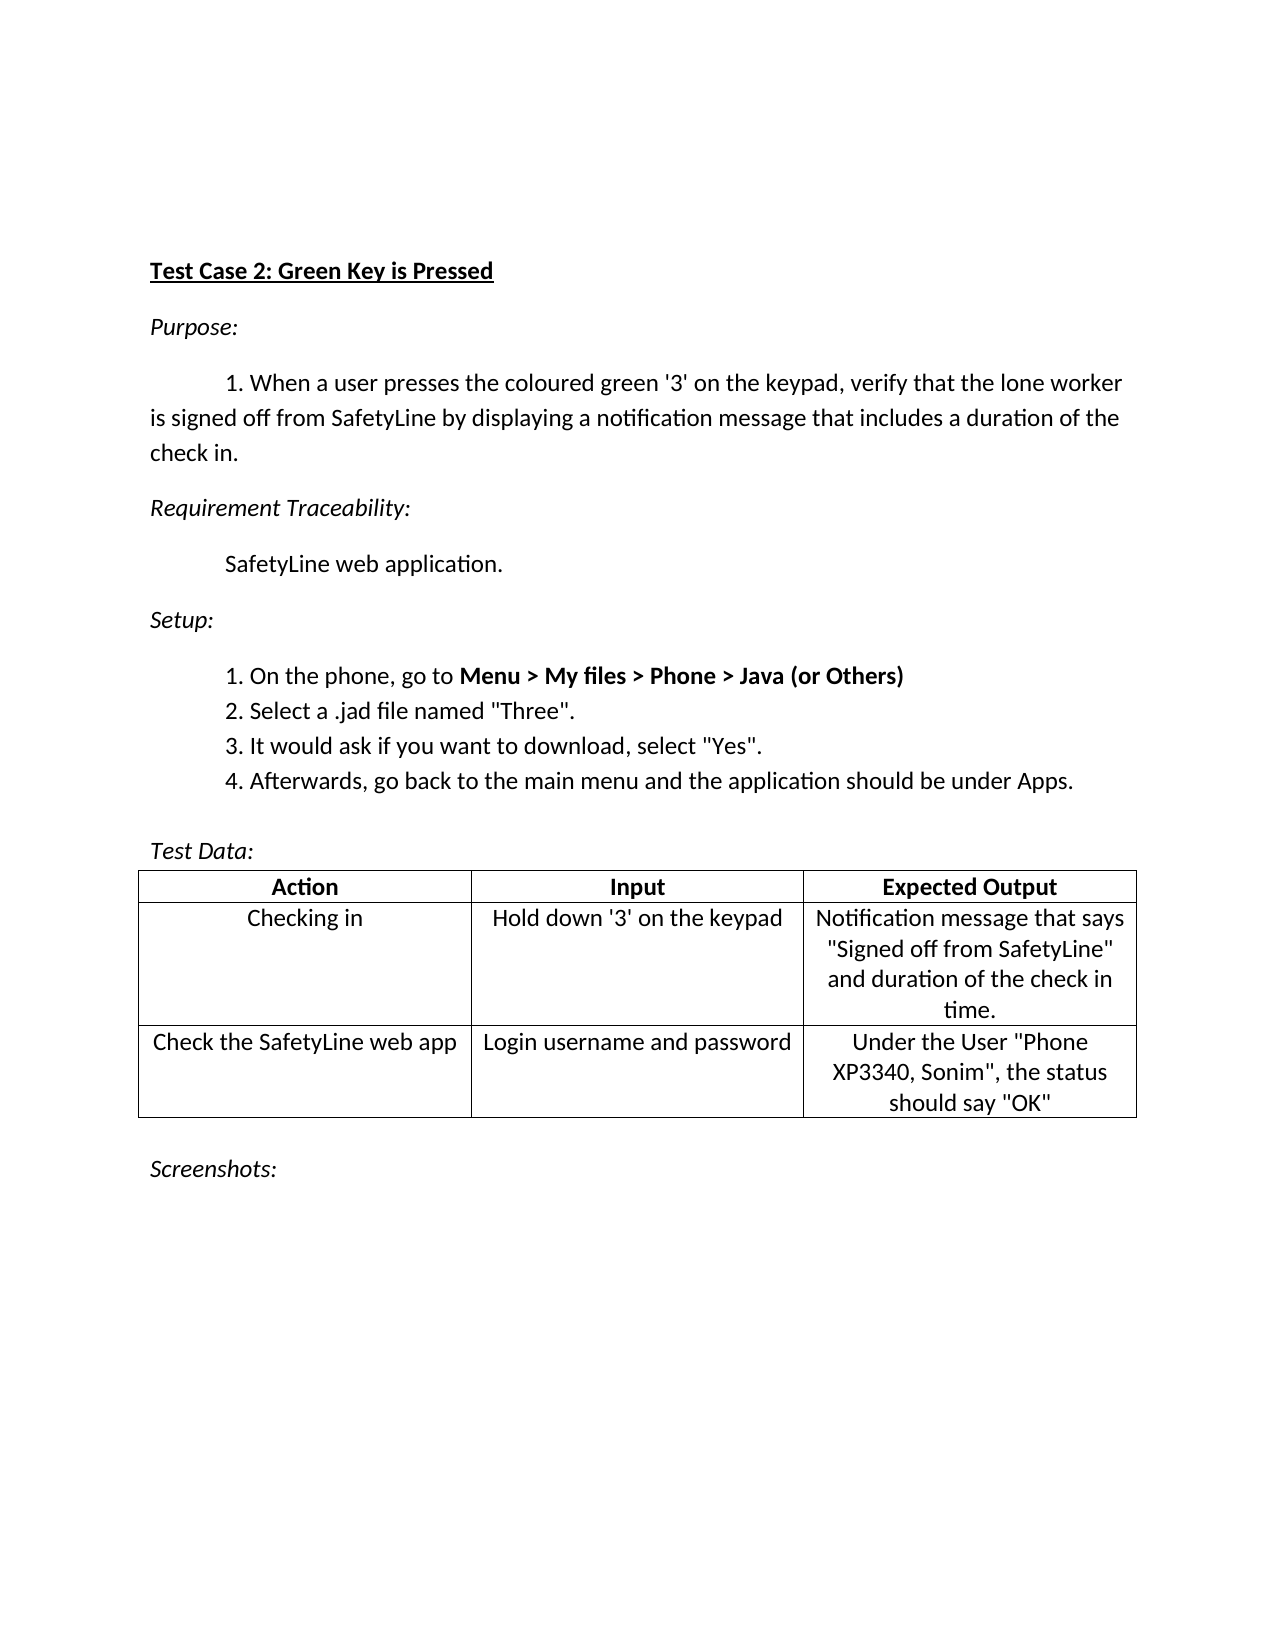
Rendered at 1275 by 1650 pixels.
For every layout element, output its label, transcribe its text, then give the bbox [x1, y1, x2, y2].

text Test Data: [150, 835, 1125, 866]
text 1. When a user presses the coloured green '3' on the keypad, verify that the lone worker is signed off from SafetyLine by displaying a notification message that includes a duration of the check in. [150, 367, 1125, 467]
text Requirement Traceability: [150, 492, 1125, 523]
table_cell Hold down '3' on the keypad [472, 903, 803, 1025]
text Test Case 2: Green Key is Pressed [150, 255, 1125, 286]
text Screenshots: [150, 1153, 1125, 1184]
text Purpose: [150, 311, 1125, 341]
table_cell Login username and password [472, 1026, 803, 1117]
table_header Input [472, 871, 803, 902]
table_cell Check the SafetyLine web app [139, 1026, 471, 1117]
table_header Expected Output [804, 871, 1136, 902]
table_header Action [139, 871, 471, 902]
text 1. On the phone, go to Menu > My files > Phone > Java (or Others) [150, 660, 1125, 691]
table_cell Notification message that says "Signed off from SafetyLine" and duration of the check in time. [804, 903, 1136, 1025]
table_cell Under the User "Phone XP3340, Sonim", the status should say "OK" [804, 1026, 1136, 1117]
table_cell Checking in [139, 903, 471, 1025]
text 4. Afterwards, go back to the main menu and the application should be under Apps. [150, 765, 1125, 796]
text SafetyLine web application. [150, 548, 1125, 579]
text 2. Select a .jad file named "Three". [150, 695, 1125, 726]
text 3. It would ask if you want to download, select "Yes". [150, 730, 1125, 761]
text Setup: [150, 604, 1125, 635]
